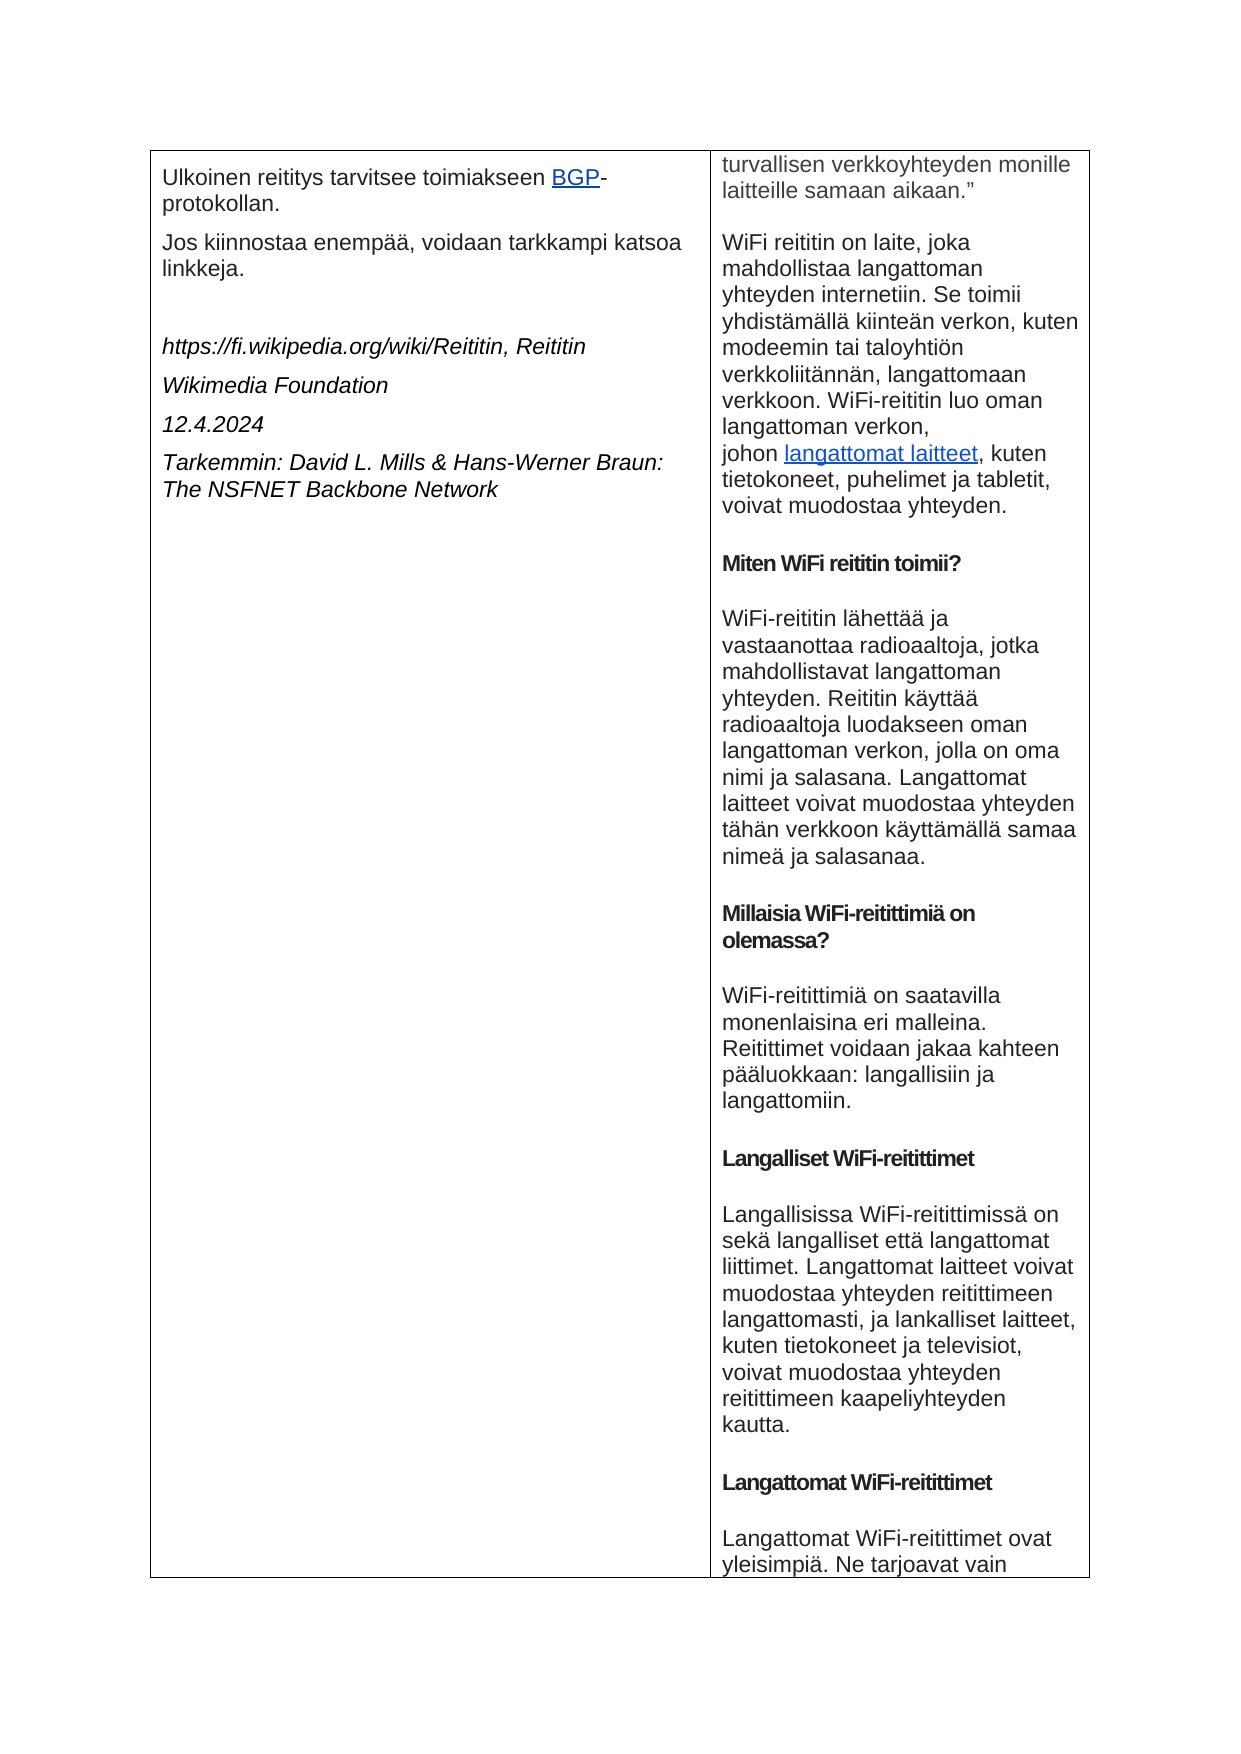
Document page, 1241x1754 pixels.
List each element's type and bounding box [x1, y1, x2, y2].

table_cell [711, 151, 1089, 1577]
table_cell [151, 151, 710, 1577]
